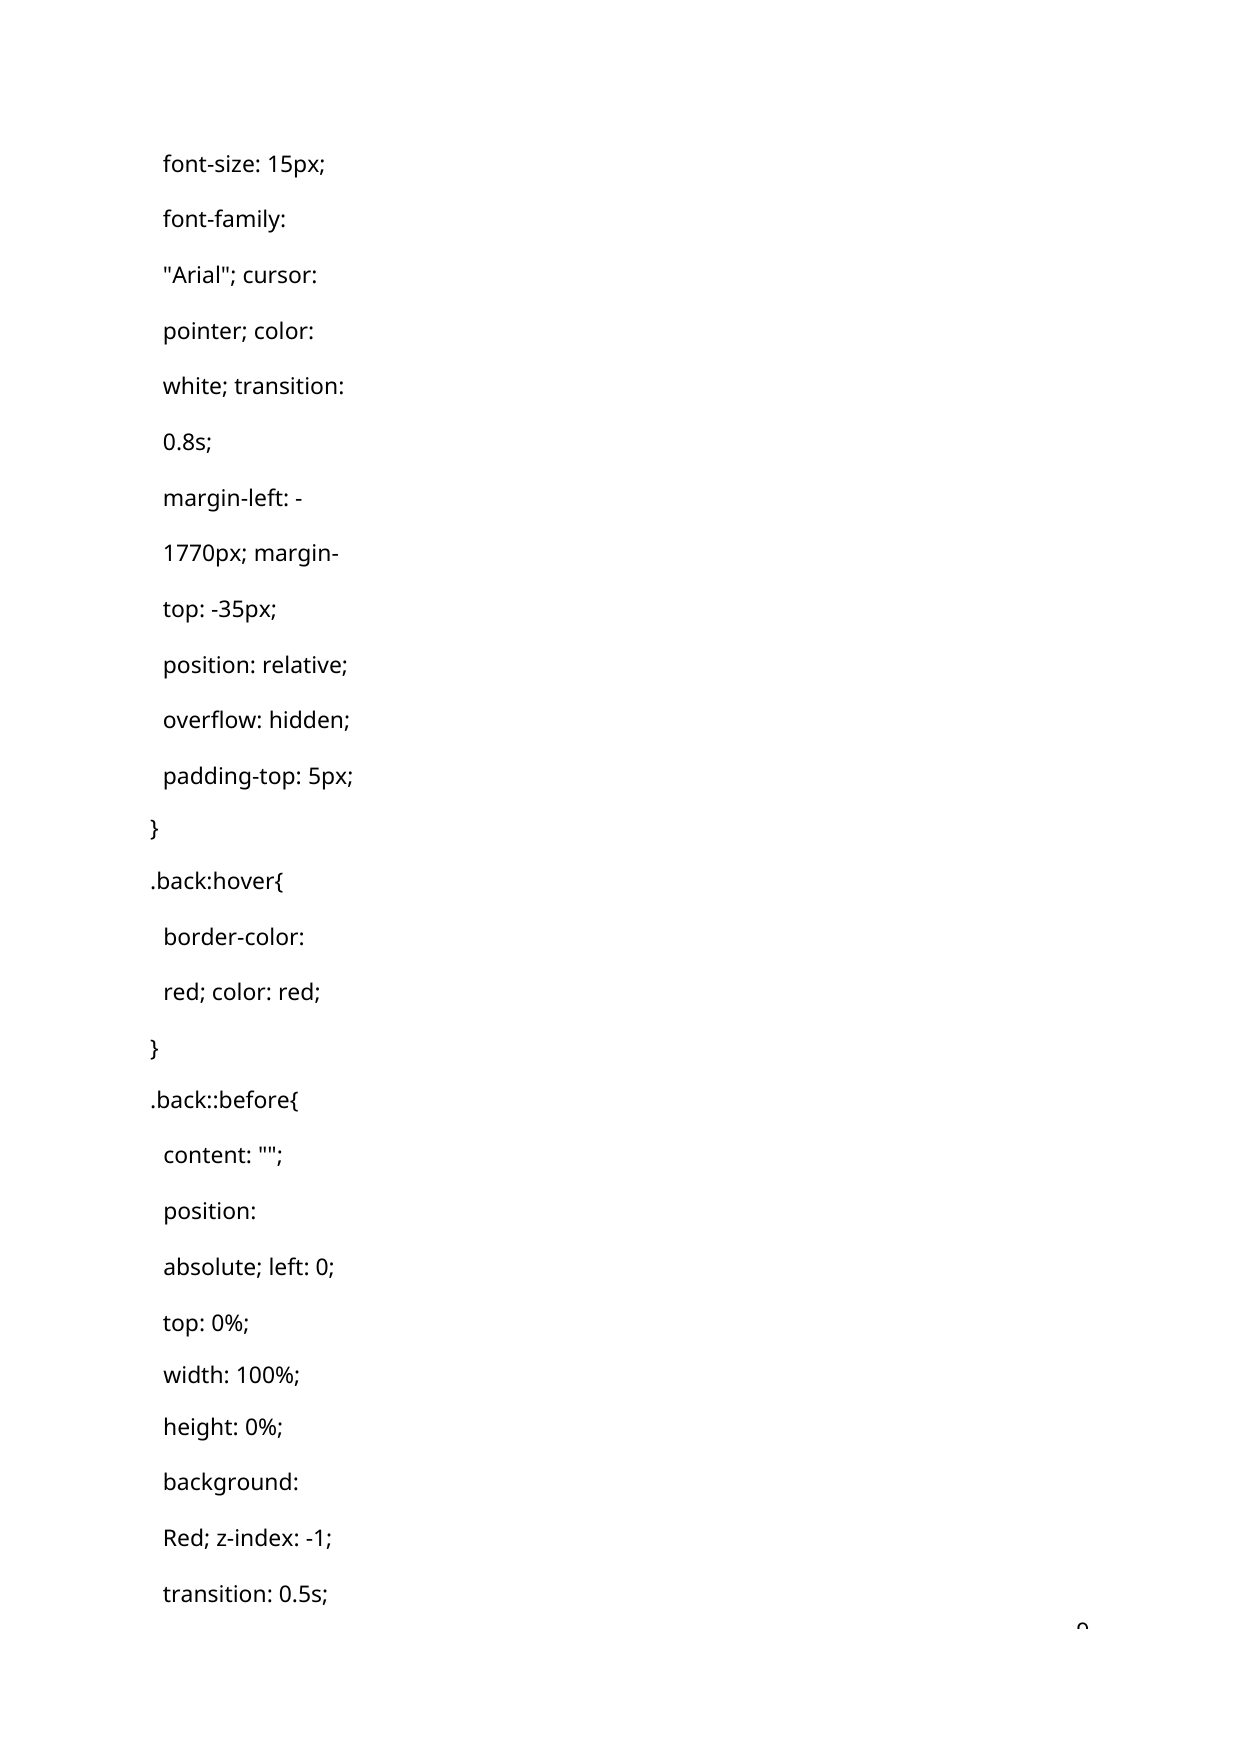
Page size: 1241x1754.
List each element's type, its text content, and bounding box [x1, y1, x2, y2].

text font-size: 15px; font-family: "Arial"; cursor: pointer; color: white; transition: 0.8s; [163, 148, 350, 457]
text height: 0%; background: Red; z-index: -1; transition: 0.5s; [163, 1411, 344, 1609]
text .back:hover{ border-color: red; color: red; [150, 865, 339, 1007]
text } [150, 816, 1186, 842]
text top: 0%; [163, 1306, 1186, 1338]
text margin-left: -1770px; margin-top: -35px; position: relative; overflow: hidden; padding-top: 5px; [163, 482, 373, 791]
text } [150, 1032, 1186, 1063]
text width: 100%; [163, 1358, 1186, 1390]
text .back::before{ content: ""; position: absolute; left: 0; [150, 1084, 349, 1282]
